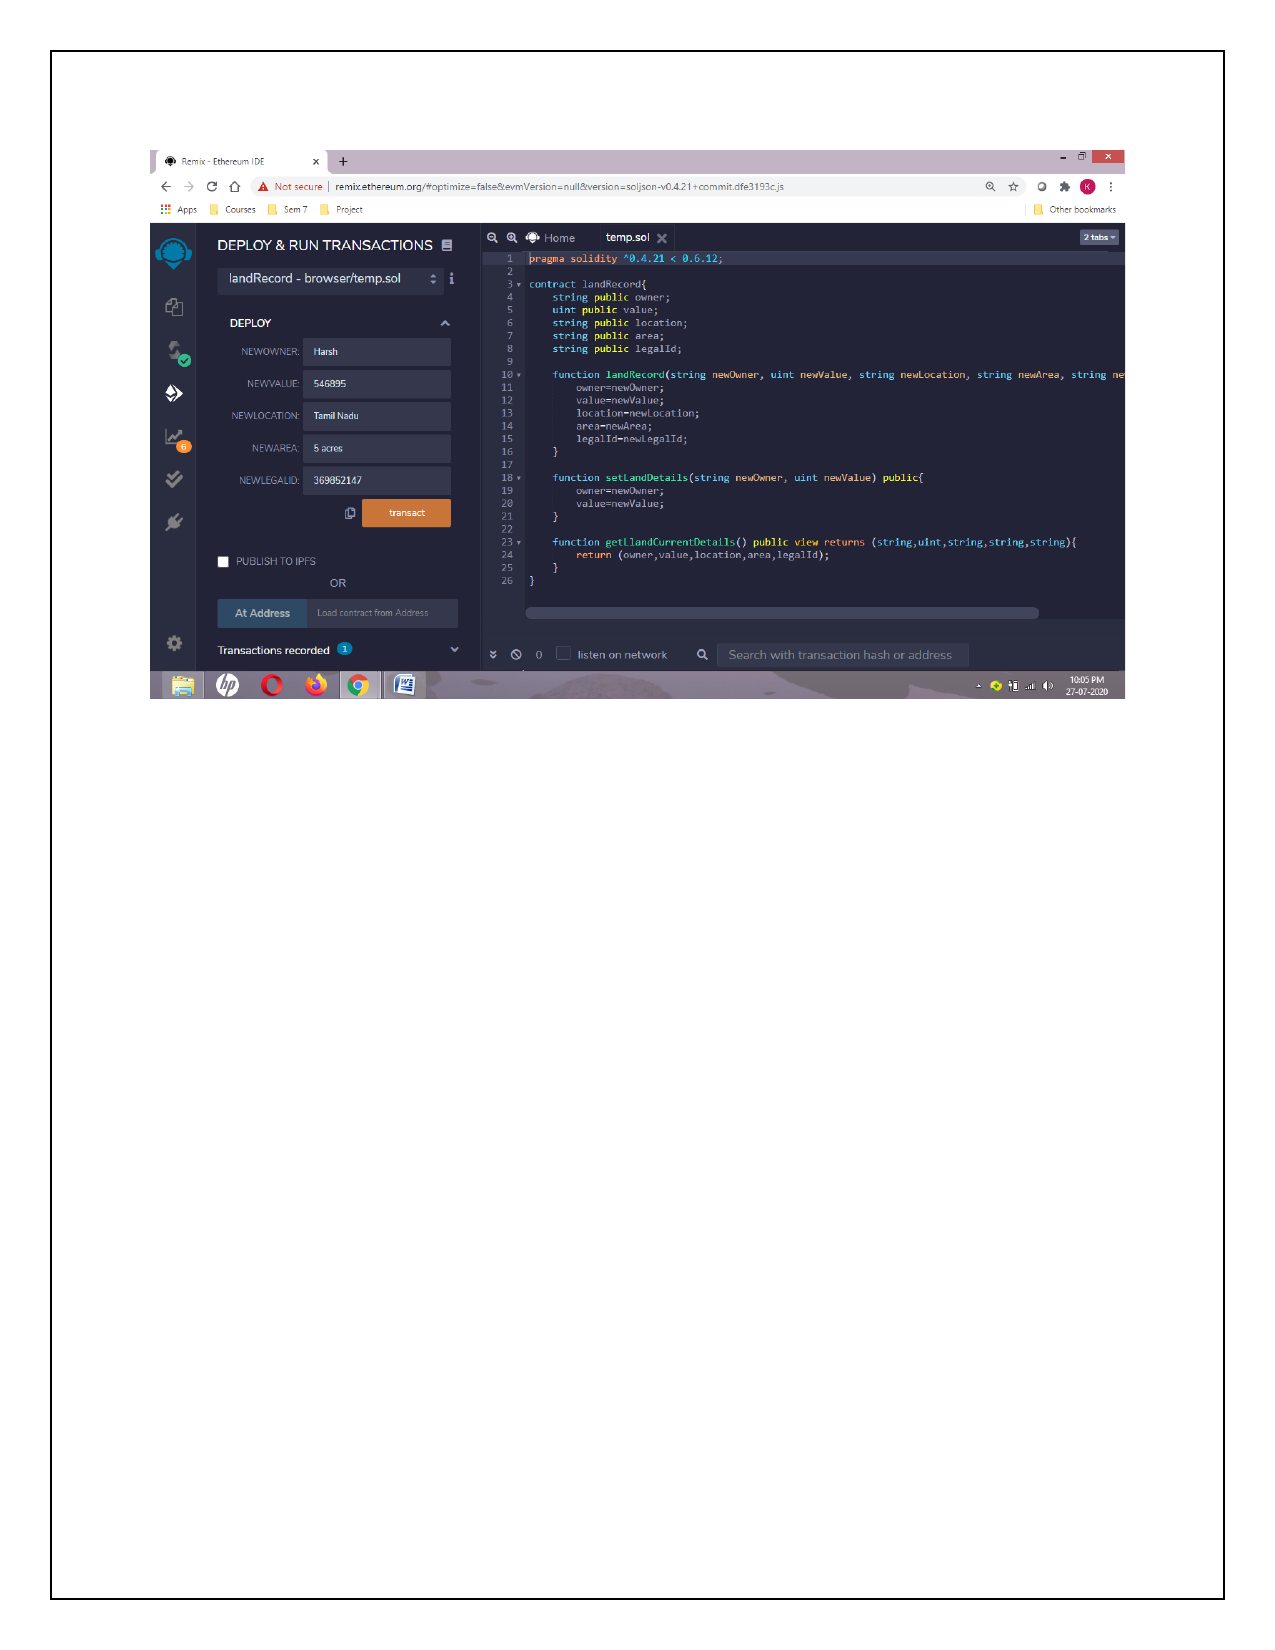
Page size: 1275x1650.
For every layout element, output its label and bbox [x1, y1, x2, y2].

picture [150, 150, 1125, 699]
